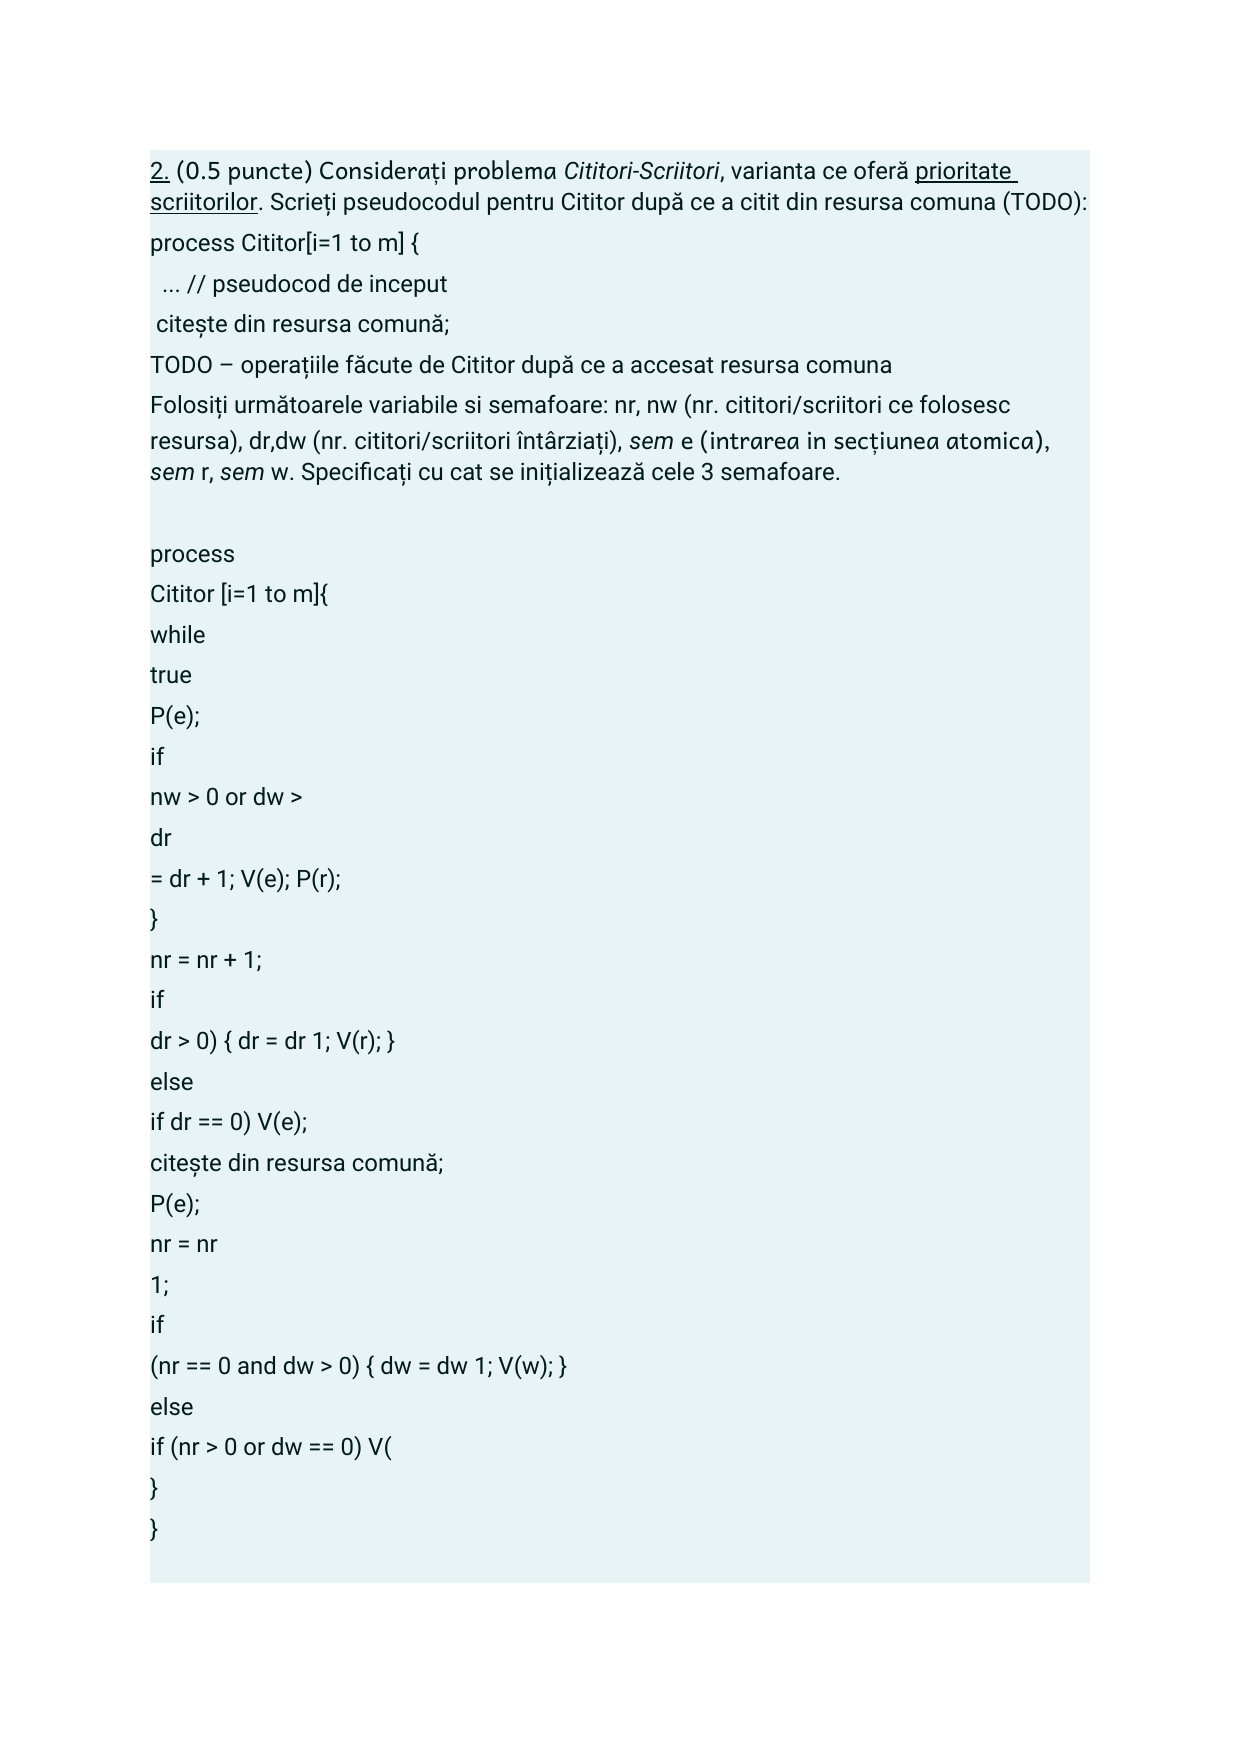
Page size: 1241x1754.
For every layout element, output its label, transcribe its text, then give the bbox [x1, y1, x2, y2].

text nw > 0 or dw > [150, 783, 1090, 812]
text } [150, 1474, 1090, 1502]
text if [150, 743, 1090, 771]
text TODO – operațiile făcute de Cititor după ce a accesat resursa comuna [150, 351, 1090, 379]
text } [150, 905, 1090, 933]
text (nr == 0 and dw > 0) { dw = dw 1; V(w); } [150, 1352, 1090, 1380]
text if dr == 0) V(e); [150, 1108, 1090, 1137]
text P(e); [150, 1190, 1090, 1218]
text P(e); [150, 702, 1090, 730]
text process [150, 540, 1090, 568]
text dr [150, 824, 1090, 852]
text } [150, 1515, 1090, 1543]
text if (nr > 0 or dw == 0) V( [150, 1433, 1090, 1462]
text else [150, 1068, 1090, 1096]
text else [150, 1393, 1090, 1421]
text Cititor [i=1 to m]{ [150, 580, 1090, 608]
text true [150, 662, 1090, 690]
text nr = nr [150, 1230, 1090, 1258]
text if [150, 1312, 1090, 1340]
text while [150, 621, 1090, 649]
text nr = nr + 1; [150, 946, 1090, 974]
text dr > 0) { dr = dr 1; V(r); } [150, 1027, 1090, 1055]
text if [150, 987, 1090, 1015]
text citește din resursa comună; [150, 311, 1090, 339]
text 2. (0.5 puncte) Considerați problema Cititori-Scriitori, varianta ce oferă prioritate scriitorilor. Scrieți pseudocodul pentru Cititor după ce a citit din resursa comuna (TODO): [150, 150, 1090, 217]
text = dr + 1; V(e); P(r); [150, 865, 1090, 893]
text citește din resursa comună; [150, 1149, 1090, 1177]
text Folosiți următoarele variabile si semafoare: nr, nw (nr. cititori/scriitori ce folosesc resursa), dr,dw (nr. cititori/scriitori întârziați), sem e (intrarea in secțiunea atomica), sem r, sem w. Specificați cu cat se inițializează cele 3 semafoare. [150, 392, 1090, 487]
text 1; [150, 1271, 1090, 1299]
text process Cititor[i=1 to m] { [150, 229, 1090, 257]
text ... // pseudocod de inceput [150, 270, 1090, 298]
